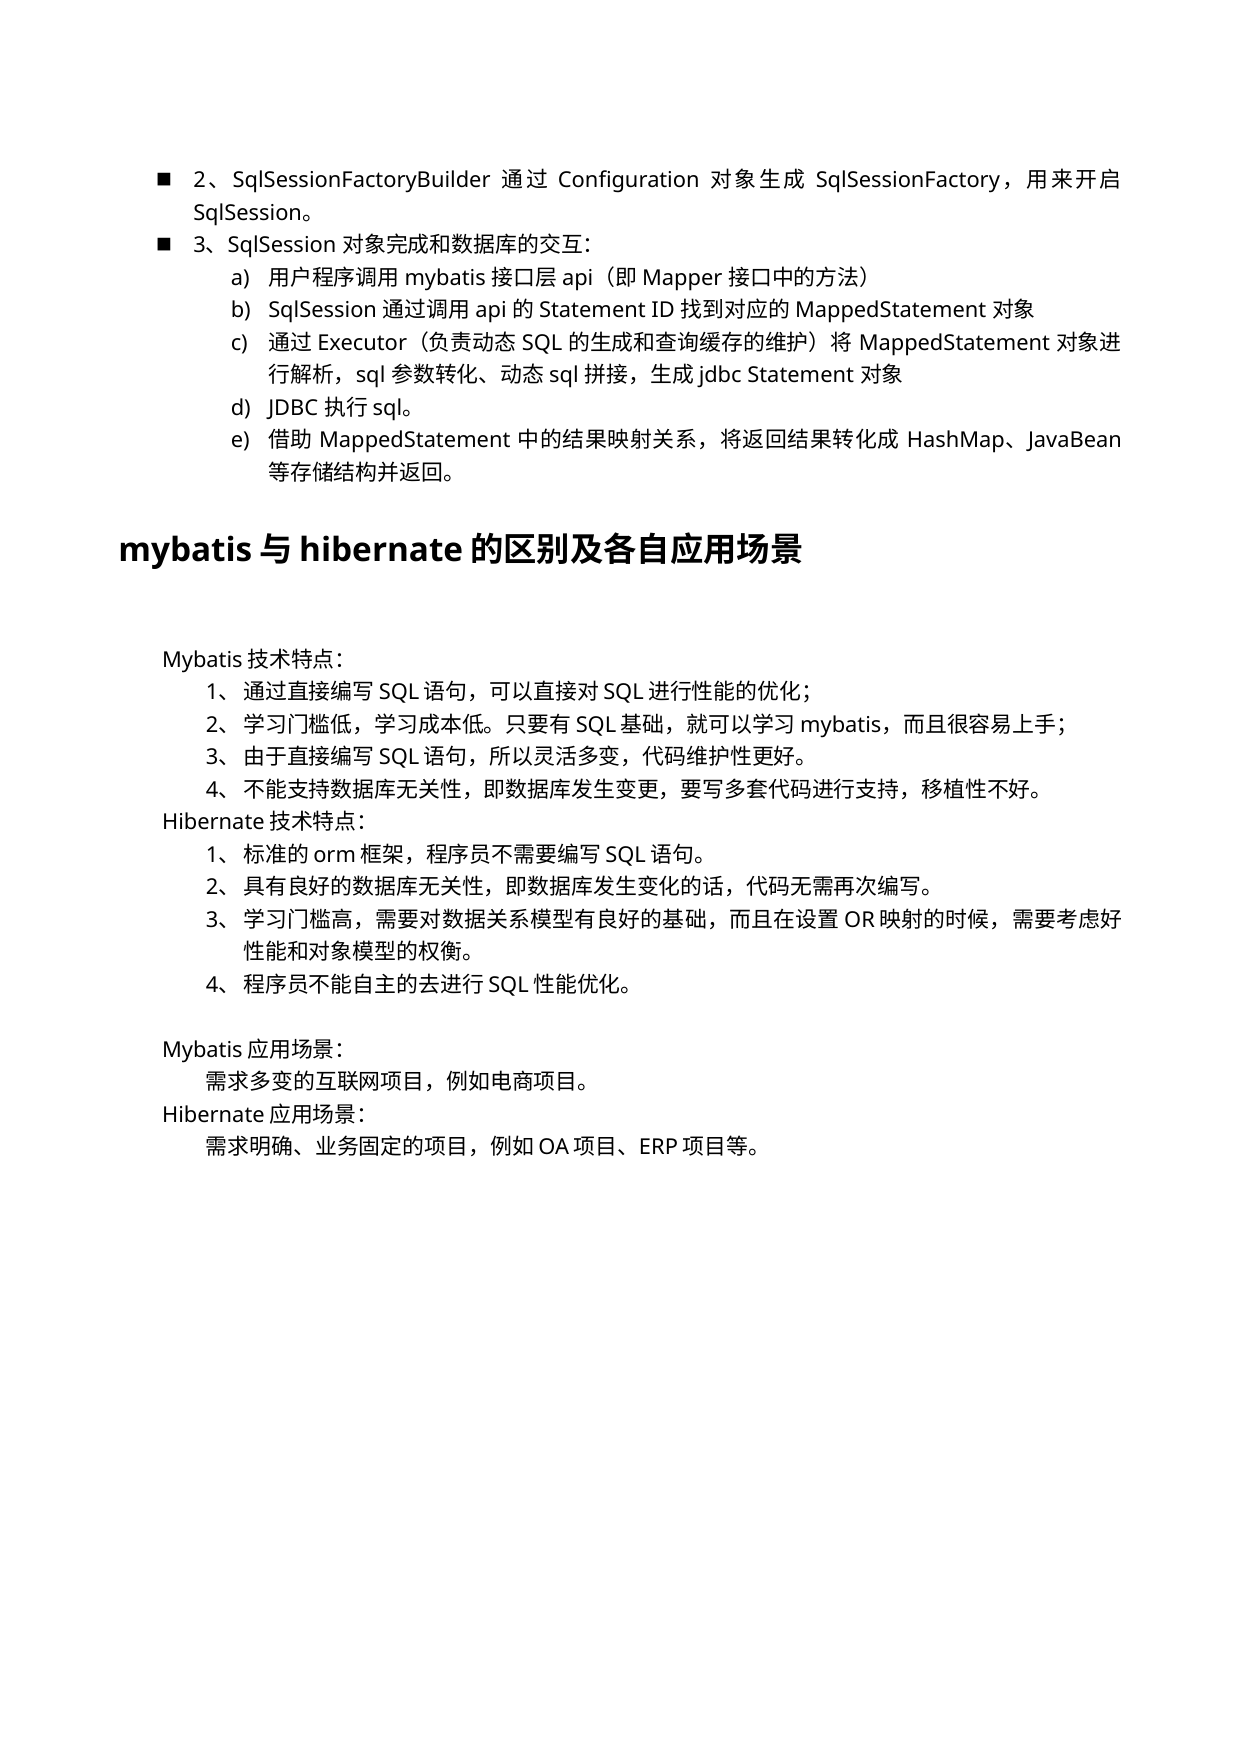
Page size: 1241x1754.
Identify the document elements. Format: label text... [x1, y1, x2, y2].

list 借助 MappedStatement 中的结果映射关系，将返回结果转化成 HashMap、JavaBean 等存储结构并返回。 [231, 422, 1122, 487]
text Hibernate应用场景： [162, 1096, 1122, 1129]
list 不能支持数据库无关性，即数据库发生变更，要写多套代码进行支持，移植性不好。 [206, 771, 1122, 804]
list 用户程序调用 mybatis 接口层 api（即 Mapper 接口中的方法） [231, 259, 1122, 292]
list 具有良好的数据库无关性，即数据库发生变化的话，代码无需再次编写。 [206, 869, 1122, 901]
list SqlSession 通过调用 api 的 Statement ID 找到对应的 MappedStatement 对象 [231, 292, 1122, 324]
list 3、SqlSession 对象完成和数据库的交互： [156, 227, 1122, 259]
list 学习门槛高，需要对数据关系模型有良好的基础，而且在设置OR映射的时候，需要考虑好性能和对象模型的权衡。 [206, 901, 1122, 966]
list 由于直接编写SQL语句，所以灵活多变，代码维护性更好。 [206, 739, 1122, 771]
list 标准的orm框架，程序员不需要编写SQL语句。 [206, 836, 1122, 869]
text 需求明确、业务固定的项目，例如OA项目、ERP项目等。 [118, 1129, 1122, 1161]
list 通过直接编写SQL语句，可以直接对SQL进行性能的优化； [206, 674, 1122, 706]
text Mybatis应用场景： [162, 1031, 1122, 1064]
list JDBC 执行 sql。 [231, 389, 1122, 422]
text Hibernate技术特点： [162, 804, 1122, 836]
list 程序员不能自主的去进行SQL性能优化。 [206, 966, 1122, 999]
list 学习门槛低，学习成本低。只要有SQL基础，就可以学习mybatis，而且很容易上手； [206, 706, 1122, 739]
list 通过 Executor（负责动态 SQL 的生成和查询缓存的维护）将 MappedStatement 对象进行解析，sql 参数转化、动态 sql 拼接，生成 jdbc Statement 对象 [231, 324, 1122, 389]
text Mybatis技术特点： [118, 641, 1122, 674]
text 需求多变的互联网项目，例如电商项目。 [162, 1064, 1122, 1096]
subtitle mybatis与hibernate的区别及各自应用场景 [118, 514, 1122, 579]
list 2、SqlSessionFactoryBuilder 通过 Configuration 对象生成 SqlSessionFactory，用来开启 SqlSession。 [156, 162, 1122, 227]
